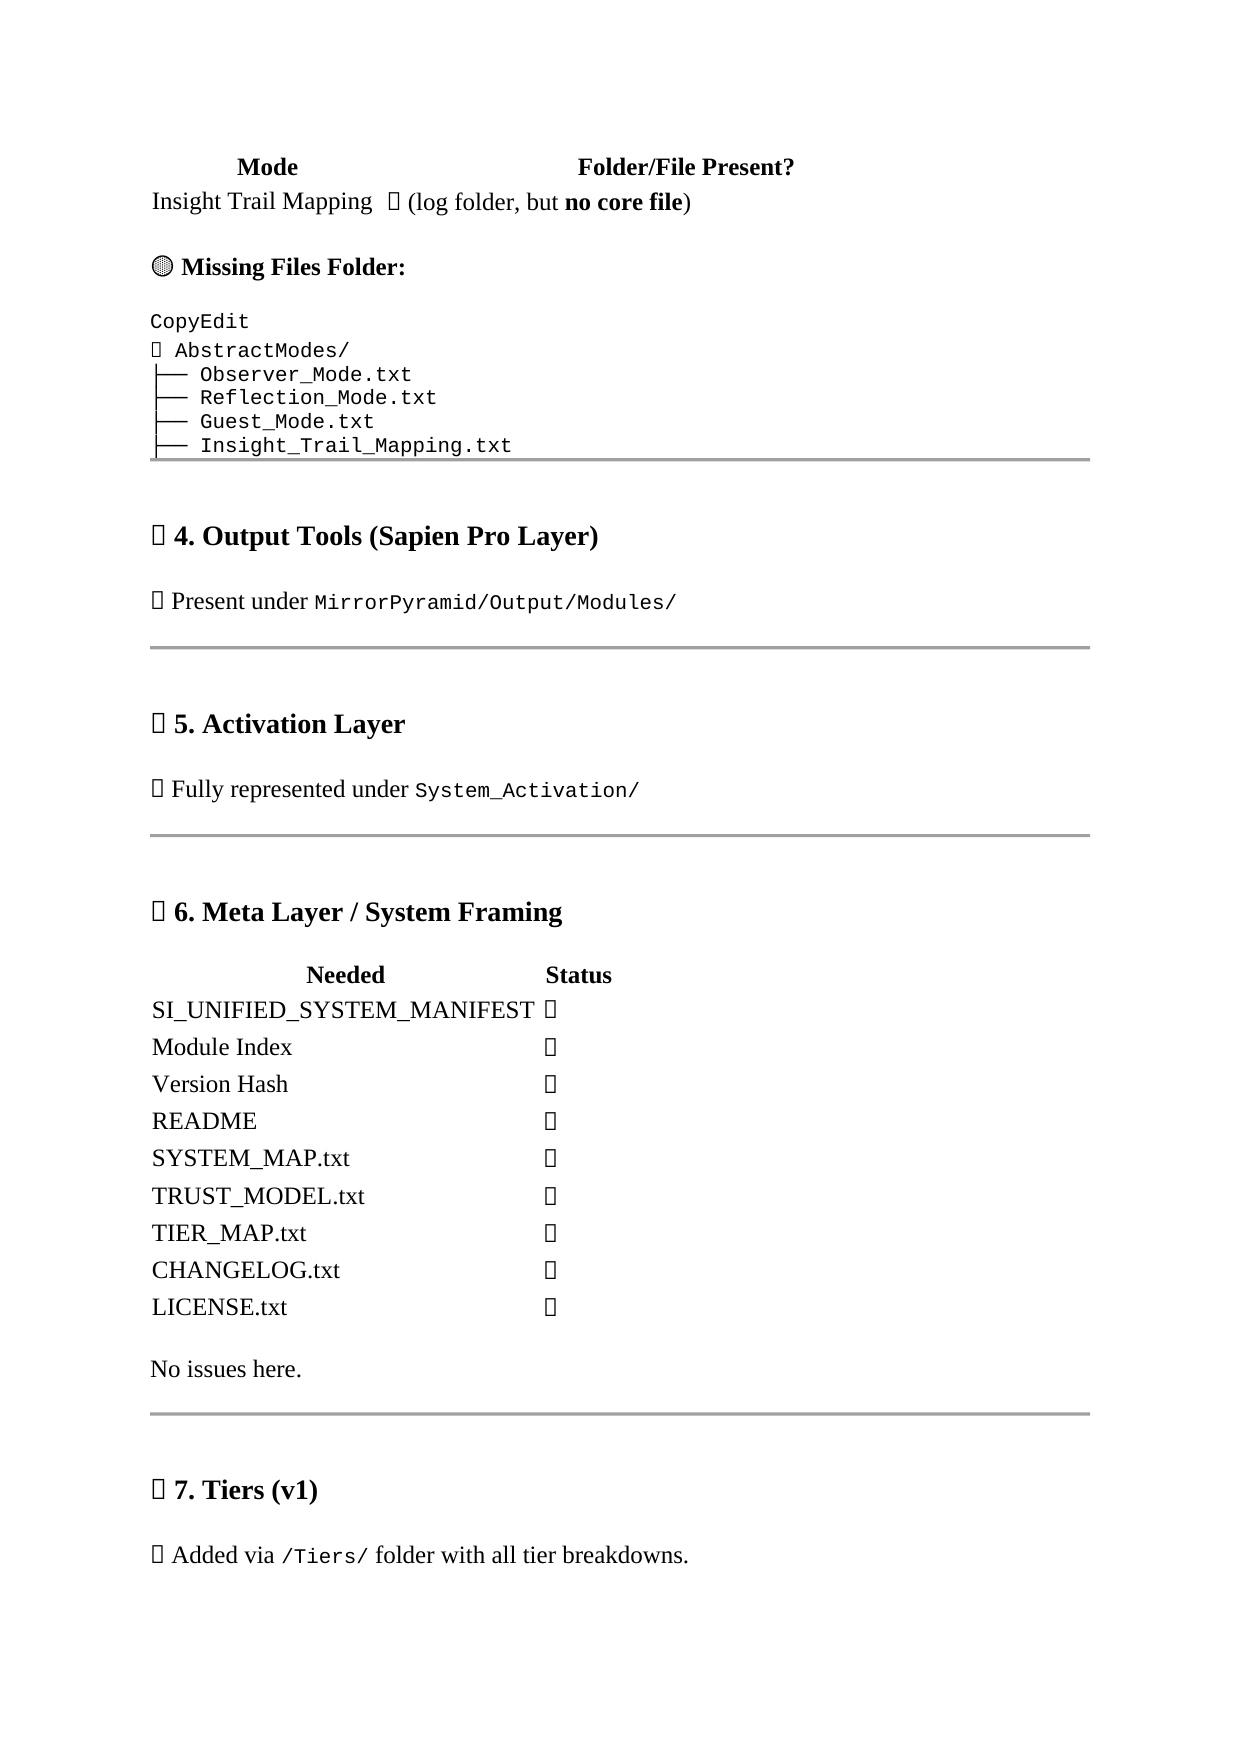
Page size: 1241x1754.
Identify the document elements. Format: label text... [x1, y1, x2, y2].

text ✅ Fully represented under System_Activation/ [150, 771, 1090, 805]
text ├── Insight_Trail_Mapping.txt [150, 434, 1090, 458]
text ✅ Present under MirrorPyramid/Output/Modules/ [150, 583, 1090, 617]
text CopyEdit [150, 311, 1090, 335]
text 🔵 5. Activation Layer [150, 703, 1090, 742]
text 📁 AbstractModes/ [150, 335, 1090, 364]
text ├── Reflection_Mode.txt [150, 387, 1090, 411]
text 🔵 7. Tiers (v1) [150, 1469, 1090, 1508]
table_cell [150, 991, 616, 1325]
text 🔵 6. Meta Layer / System Framing [150, 891, 1090, 929]
text No issues here. [150, 1354, 1090, 1383]
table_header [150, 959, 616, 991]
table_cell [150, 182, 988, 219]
text ├── Observer_Mode.txt [157, 364, 1090, 387]
text 🟡 Missing Files Folder: [150, 248, 1090, 282]
text 🔵 4. Output Tools (Sapien Pro Layer) [150, 515, 1090, 554]
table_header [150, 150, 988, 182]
text ✅ Added via /Tiers/ folder with all tier breakdowns. [150, 1537, 1090, 1571]
text ├── Guest_Mode.txt [157, 411, 1090, 434]
